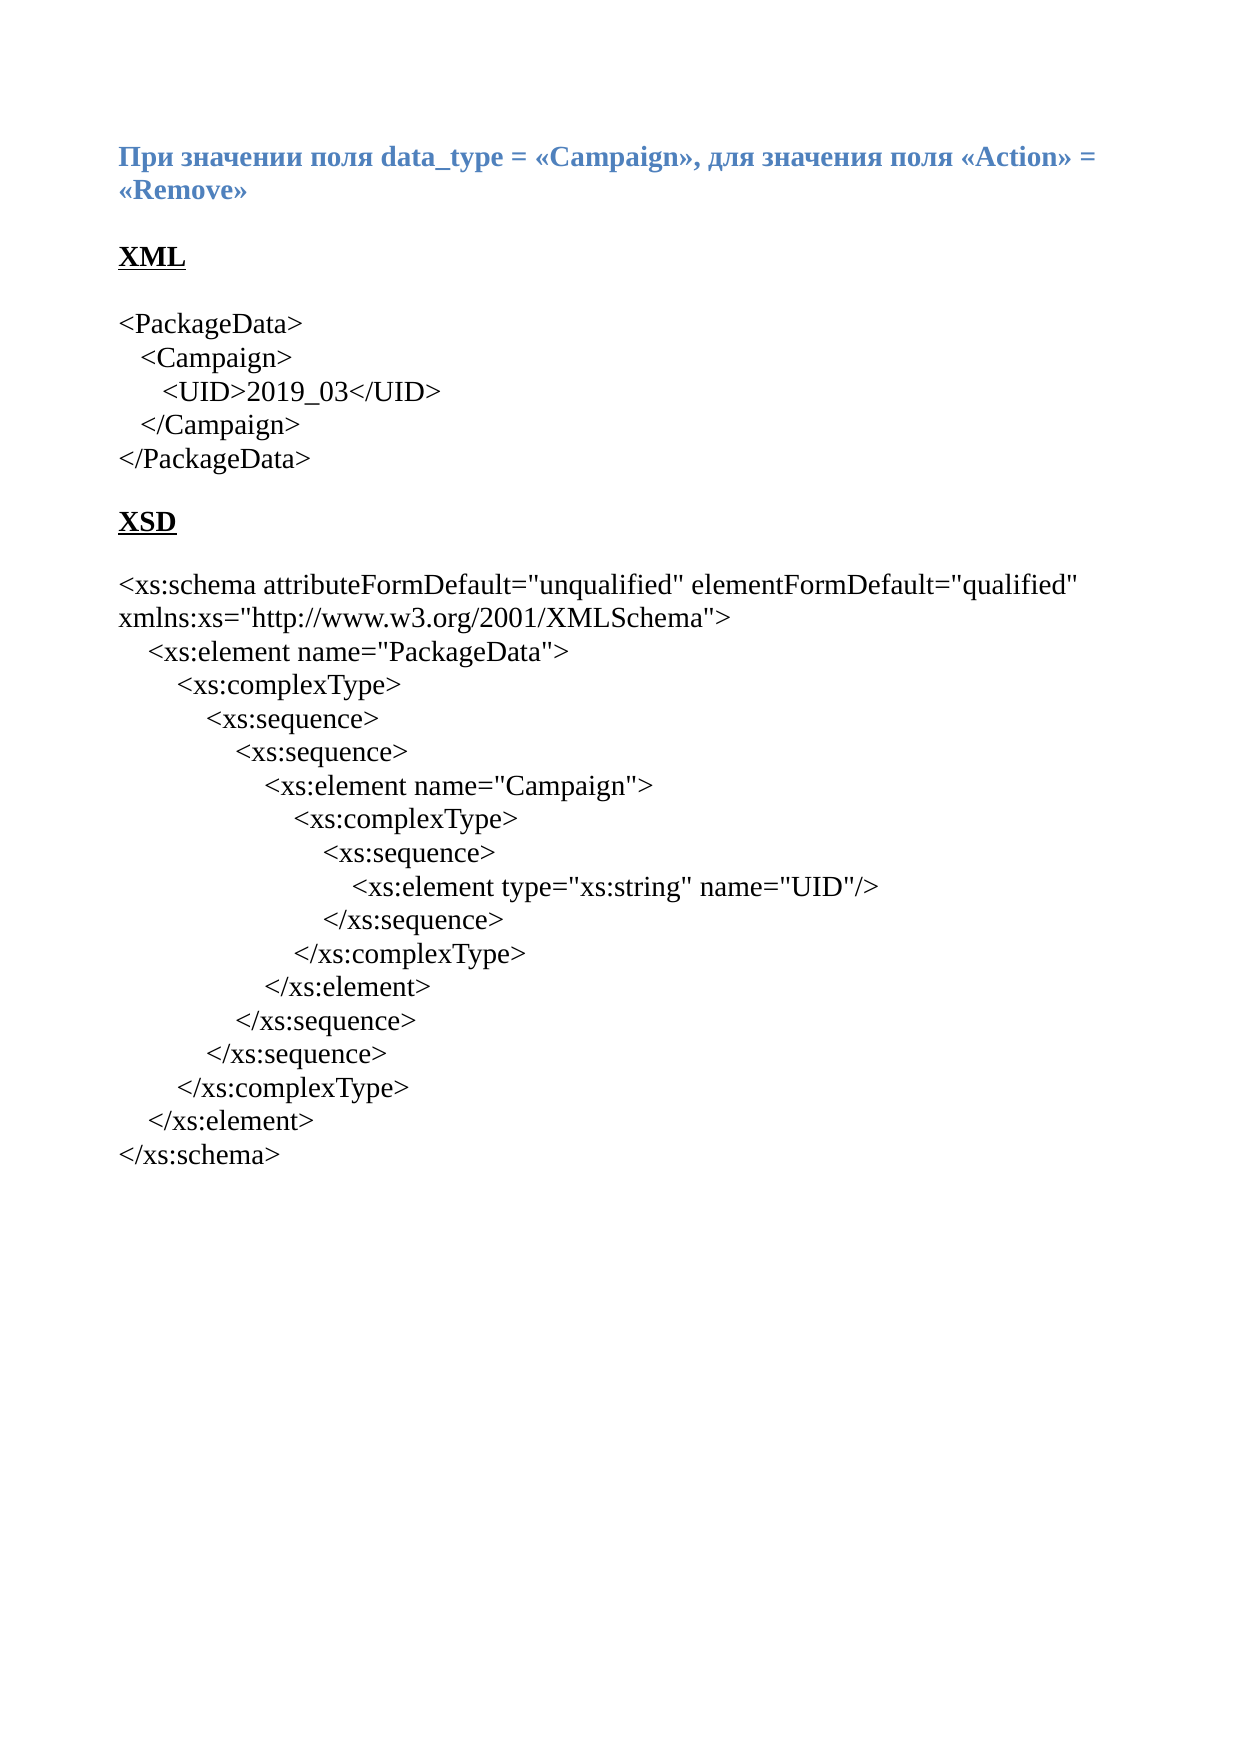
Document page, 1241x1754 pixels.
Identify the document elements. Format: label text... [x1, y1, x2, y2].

text </xs:sequence> [118, 1036, 1122, 1070]
text </xs:element> [118, 1103, 1122, 1137]
text </xs:element> [118, 969, 1122, 1003]
text <UID>2019_03</UID> [118, 374, 1122, 407]
text <xs:complexType> [118, 667, 1122, 701]
text <xs:element type="xs:string" name="UID"/> [118, 869, 1122, 902]
text </Campaign> [118, 407, 1122, 441]
text <xs:sequence> [118, 734, 1122, 768]
text </xs:complexType> [118, 1070, 1122, 1103]
text <xs:sequence> [118, 701, 1122, 734]
text </xs:sequence> [118, 902, 1122, 936]
text <PackageData> [118, 307, 1122, 340]
text <xs:sequence> [118, 835, 1122, 869]
text </PackageData> [118, 441, 1122, 474]
text XML [118, 239, 1122, 273]
text XSD [118, 504, 1122, 537]
text </xs:sequence> [118, 1003, 1122, 1036]
text <xs:schema attributeFormDefault="unqualified" elementFormDefault="qualified" xmlns:xs="http://www.w3.org/2001/XMLSchema"> [118, 567, 1122, 634]
text <xs:element name="PackageData"> [118, 634, 1122, 667]
text <xs:element name="Campaign"> [118, 768, 1122, 802]
subtitle При значении поля data_type = «Campaign», для значения поля «Action» = «Remove» [118, 139, 1122, 206]
text </xs:complexType> [118, 936, 1122, 969]
text </xs:schema> [118, 1137, 1122, 1171]
text <Campaign> [118, 340, 1122, 374]
text <xs:complexType> [118, 802, 1122, 835]
